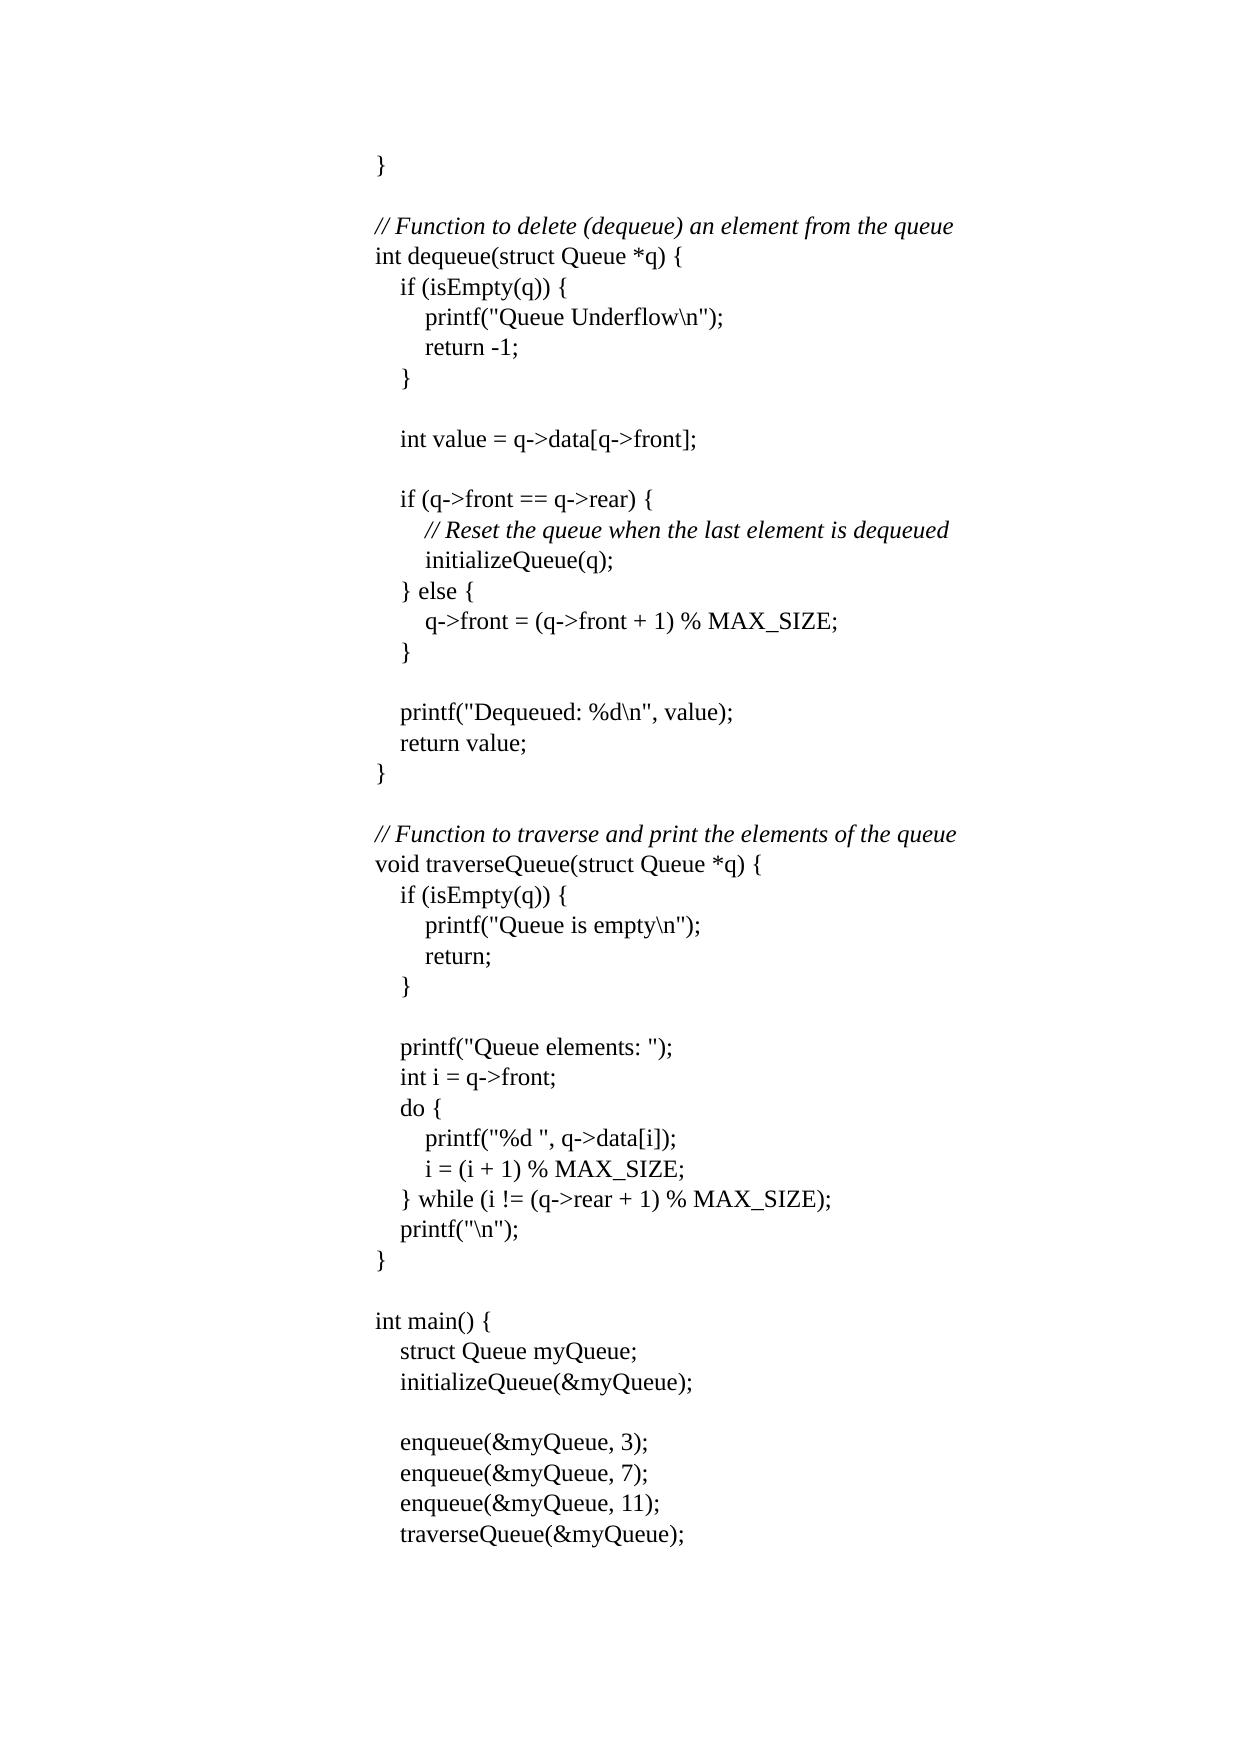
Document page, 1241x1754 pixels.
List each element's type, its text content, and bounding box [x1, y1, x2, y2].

list } while (i != (q->rear + 1) % MAX_SIZE); [375, 1184, 1090, 1213]
list } else { [375, 576, 1090, 604]
list return -1; [375, 332, 1090, 361]
list printf("Queue is empty\n"); [375, 910, 1090, 939]
list return value; [375, 728, 1090, 757]
list printf("%d ", q->data[i]); [375, 1123, 1090, 1152]
list } [375, 150, 1090, 179]
list initializeQueue(&myQueue); [375, 1367, 1090, 1395]
list int i = q->front; [375, 1062, 1090, 1091]
list // Function to traverse and print the elements of the queue [375, 819, 1090, 848]
list // Reset the queue when the last element is dequeued [375, 515, 1090, 544]
list } [375, 971, 1090, 1000]
list initializeQueue(q); [375, 545, 1090, 574]
list int dequeue(struct Queue *q) { [375, 241, 1090, 270]
list printf("Queue elements: "); [375, 1032, 1090, 1061]
list q->front = (q->front + 1) % MAX_SIZE; [375, 606, 1090, 635]
list enqueue(&myQueue, 7); [375, 1458, 1090, 1487]
list printf("Queue Underflow\n"); [375, 302, 1090, 331]
list if (isEmpty(q)) { [375, 880, 1090, 909]
list do { [375, 1093, 1090, 1122]
list } [375, 758, 1090, 787]
list enqueue(&myQueue, 11); [375, 1488, 1090, 1517]
list i = (i + 1) % MAX_SIZE; [375, 1154, 1090, 1182]
list struct Queue myQueue; [375, 1336, 1090, 1365]
list } [375, 363, 1090, 392]
list return; [375, 941, 1090, 969]
list void traverseQueue(struct Queue *q) { [375, 849, 1090, 878]
list printf("Dequeued: %d\n", value); [375, 697, 1090, 726]
list traverseQueue(&myQueue); [375, 1519, 1090, 1547]
list if (isEmpty(q)) { [375, 272, 1090, 300]
list } [375, 637, 1090, 665]
list enqueue(&myQueue, 3); [375, 1427, 1090, 1456]
list int value = q->data[q->front]; [375, 424, 1090, 452]
list // Function to delete (dequeue) an element from the queue [375, 211, 1090, 239]
list } [375, 1245, 1090, 1274]
list if (q->front == q->rear) { [375, 484, 1090, 513]
list int main() { [375, 1306, 1090, 1334]
list printf("\n"); [375, 1214, 1090, 1243]
